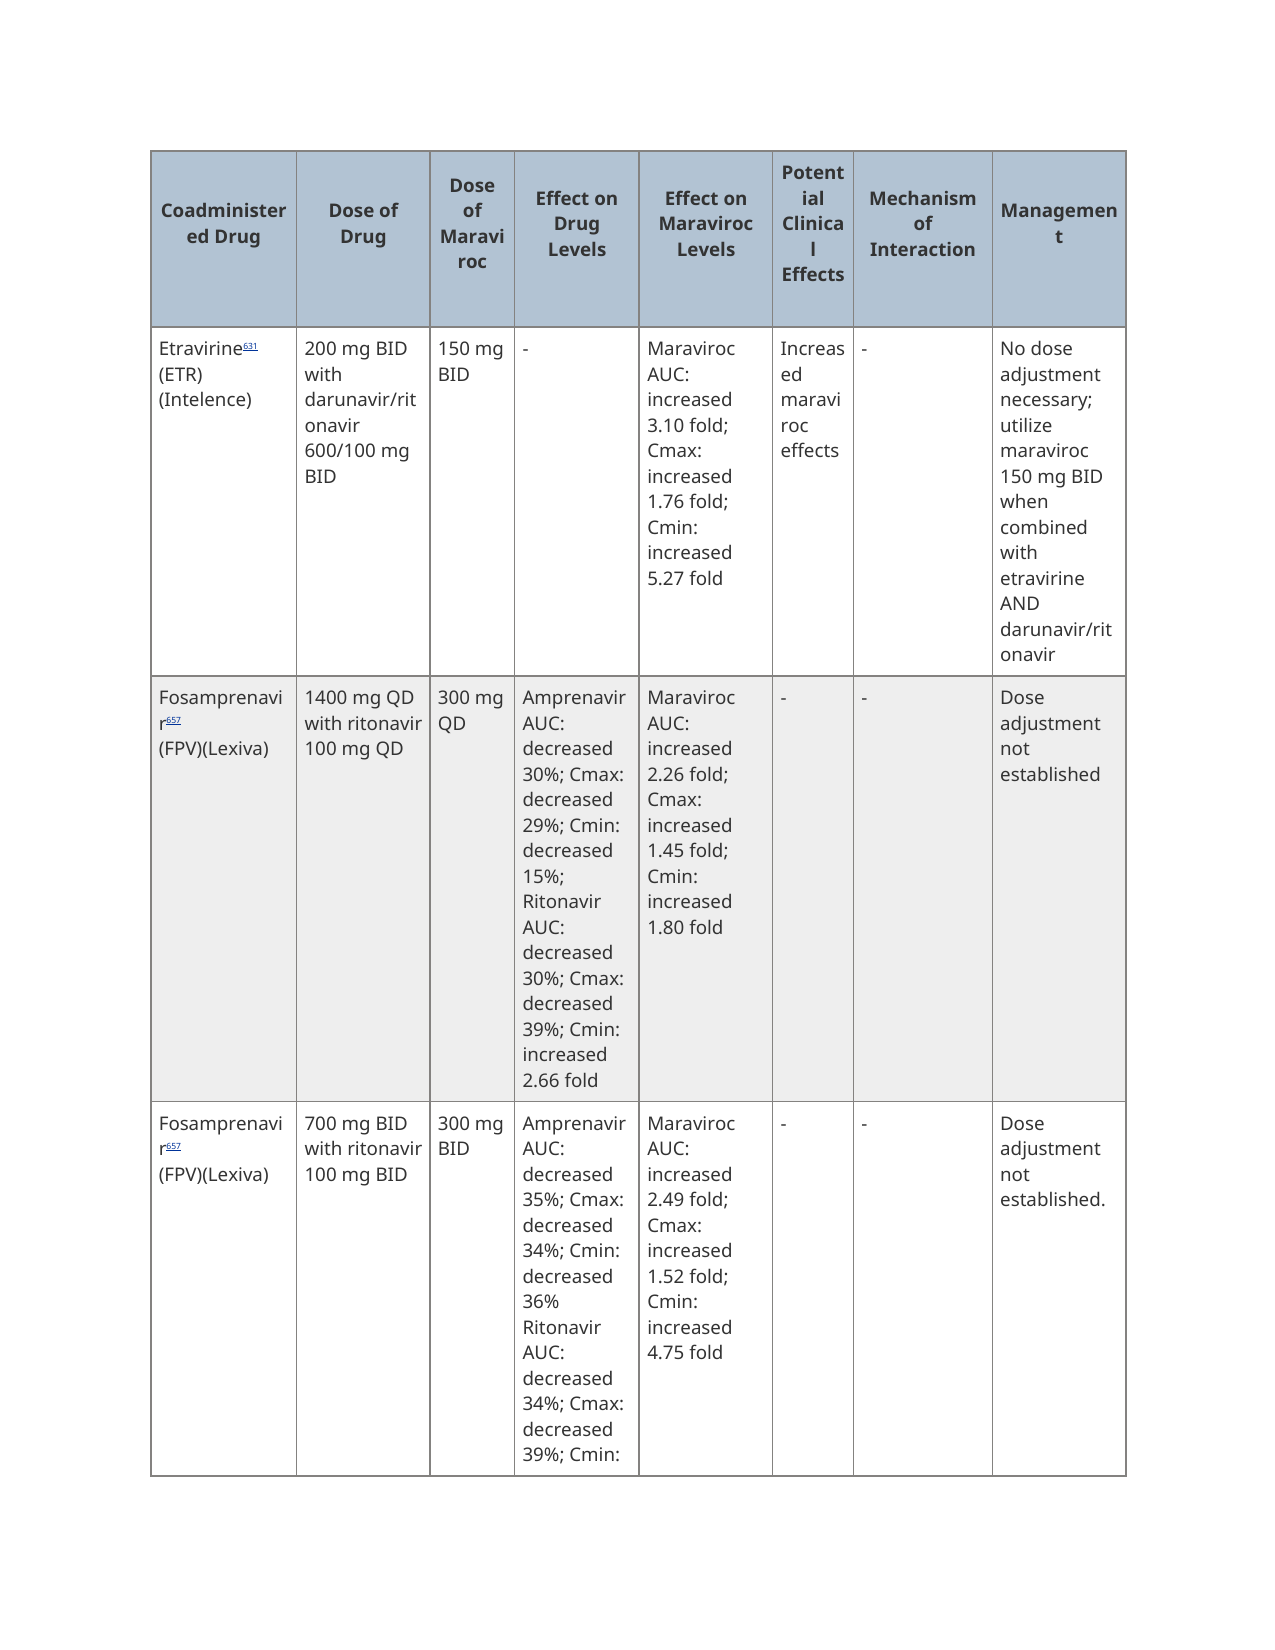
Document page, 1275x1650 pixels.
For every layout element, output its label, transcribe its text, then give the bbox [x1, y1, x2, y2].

table_cell Maraviroc AUC: increased 2.26 fold; Cmax: increased 1.45 fold; Cmin: increased 1.80 fold [640, 677, 772, 1101]
table_cell Increased maraviroc effects [773, 328, 853, 675]
table_cell - [773, 1102, 853, 1475]
table_cell No dose adjustment necessary; utilize maraviroc 150 mg BID when combined with etravirine AND darunavir/ritonavir [993, 328, 1125, 675]
table_cell Dose adjustment not established [993, 677, 1125, 1101]
table_cell Etravirine631 (ETR)(Intelence) [152, 328, 296, 675]
table_cell - [854, 1102, 992, 1475]
table_header Dose of Maraviroc [431, 152, 514, 326]
table_cell 300 mg BID [431, 1102, 514, 1475]
table_header Effect on Drug Levels [515, 152, 638, 326]
table_cell 150 mg BID [431, 328, 514, 675]
table_cell - [773, 677, 853, 1101]
table_cell Amprenavir AUC: decreased 30%; Cmax: decreased 29%; Cmin: decreased 15%; Ritonavir AUC: decreased 30%; Cmax: decreased 39%; Cmin: increased 2.66 fold [515, 677, 638, 1101]
table_header Dose of Drug [297, 152, 429, 326]
table_cell Dose adjustment not established. [993, 1102, 1125, 1475]
table_header Potential Clinical Effects [773, 152, 853, 326]
table_header Mechanism of Interaction [854, 152, 992, 326]
table_cell - [854, 328, 992, 675]
table_cell - [515, 328, 638, 675]
table_cell 1400 mg QD with ritonavir 100 mg QD [297, 677, 429, 1101]
table_header Effect on Maraviroc Levels [640, 152, 772, 326]
table_header Management [993, 152, 1125, 326]
table_cell Maraviroc AUC: increased 2.49 fold; Cmax: increased 1.52 fold; Cmin: increased 4.75 fold [640, 1102, 772, 1475]
table_cell 700 mg BID with ritonavir 100 mg BID [297, 1102, 429, 1475]
table_header Coadministered Drug [152, 152, 296, 326]
table_cell Amprenavir AUC: decreased 35%; Cmax: decreased 34%; Cmin: decreased 36% Ritonavir AUC: decreased 34%; Cmax: decreased 39%; Cmin: decreased 14% [515, 1102, 638, 1475]
table_cell - [854, 677, 992, 1101]
table_cell Maraviroc AUC: increased 3.10 fold; Cmax: increased 1.76 fold; Cmin: increased 5.27 fold [640, 328, 772, 675]
table_cell 300 mg QD [431, 677, 514, 1101]
table_cell Fosamprenavir657 (FPV)(Lexiva) [152, 677, 296, 1101]
table_cell Fosamprenavir657 (FPV)(Lexiva) [152, 1102, 296, 1475]
table_cell 200 mg BID with darunavir/ritonavir 600/100 mg BID [297, 328, 429, 675]
